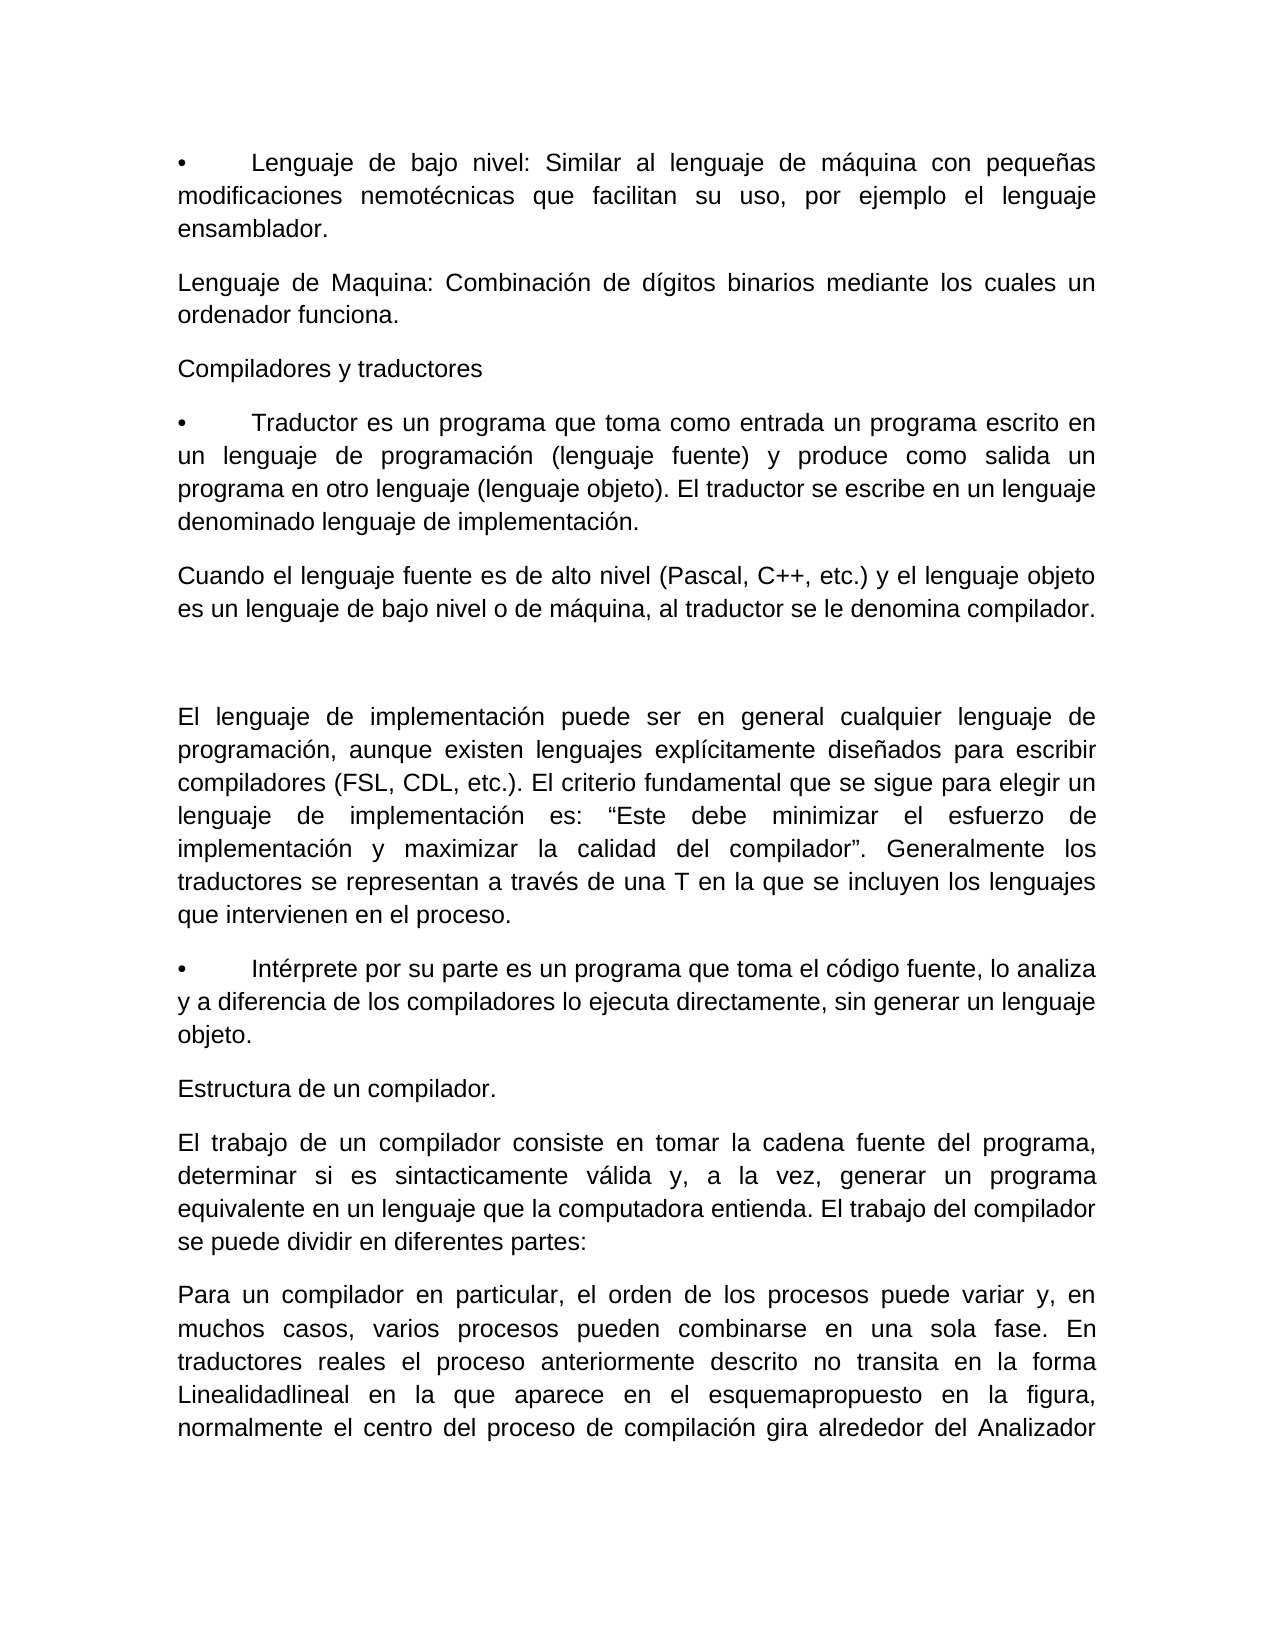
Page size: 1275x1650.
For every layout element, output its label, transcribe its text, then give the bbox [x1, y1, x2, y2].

text Cuando el lenguaje fuente es de alto nivel (Pascal, C++, etc.) y el lenguaje objeto es un lenguaje de bajo nivel o de máquina, al traductor se le denomina compilador. [177, 561, 1098, 623]
text Estructura de un compilador. [177, 1074, 1098, 1102]
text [177, 1281, 1098, 1441]
text • Traductor es un programa que toma como entrada un programa escrito en un lenguaje de programación (lenguaje fuente) y produce como salida un programa en otro lenguaje (lenguaje objeto). El traductor se escribe en un lenguaje denominado lenguaje de implementación. [177, 408, 1098, 536]
text El lenguaje de implementación puede ser en general cualquier lenguaje de programación, aunque existen lenguajes explícitamente diseñados para escribir compiladores (FSL, CDL, etc.). El criterio fundamental que se sigue para elegir un lenguaje de implementación es: “Este debe minimizar el esfuerzo de implementación y maximizar la calidad del compilador”. Generalmente los traductores se representan a través de una T en la que se incluyen los lenguajes que intervienen en el proceso. [177, 702, 1098, 929]
text El trabajo de un compilador consiste en tomar la cadena fuente del programa, determinar si es sintacticamente válida y, a la vez, generar un programa equivalente en un lenguaje que la computadora entienda. El trabajo del compilador se puede dividir en diferentes partes: [177, 1128, 1098, 1255]
text • Intérprete por su parte es un programa que toma el código fuente, lo analiza y a diferencia de los compiladores lo ejecuta directamente, sin generar un lenguaje objeto. [177, 954, 1098, 1049]
text • Lenguaje de bajo nivel: Similar al lenguaje de máquina con pequeñas modificaciones nemotécnicas que facilitan su uso, por ejemplo el lenguaje ensamblador. [177, 148, 1098, 242]
text Lenguaje de Maquina: Combinación de dígitos binarios mediante los cuales un ordenador funciona. [177, 267, 1098, 329]
text Compiladores y traductores [177, 354, 1098, 383]
